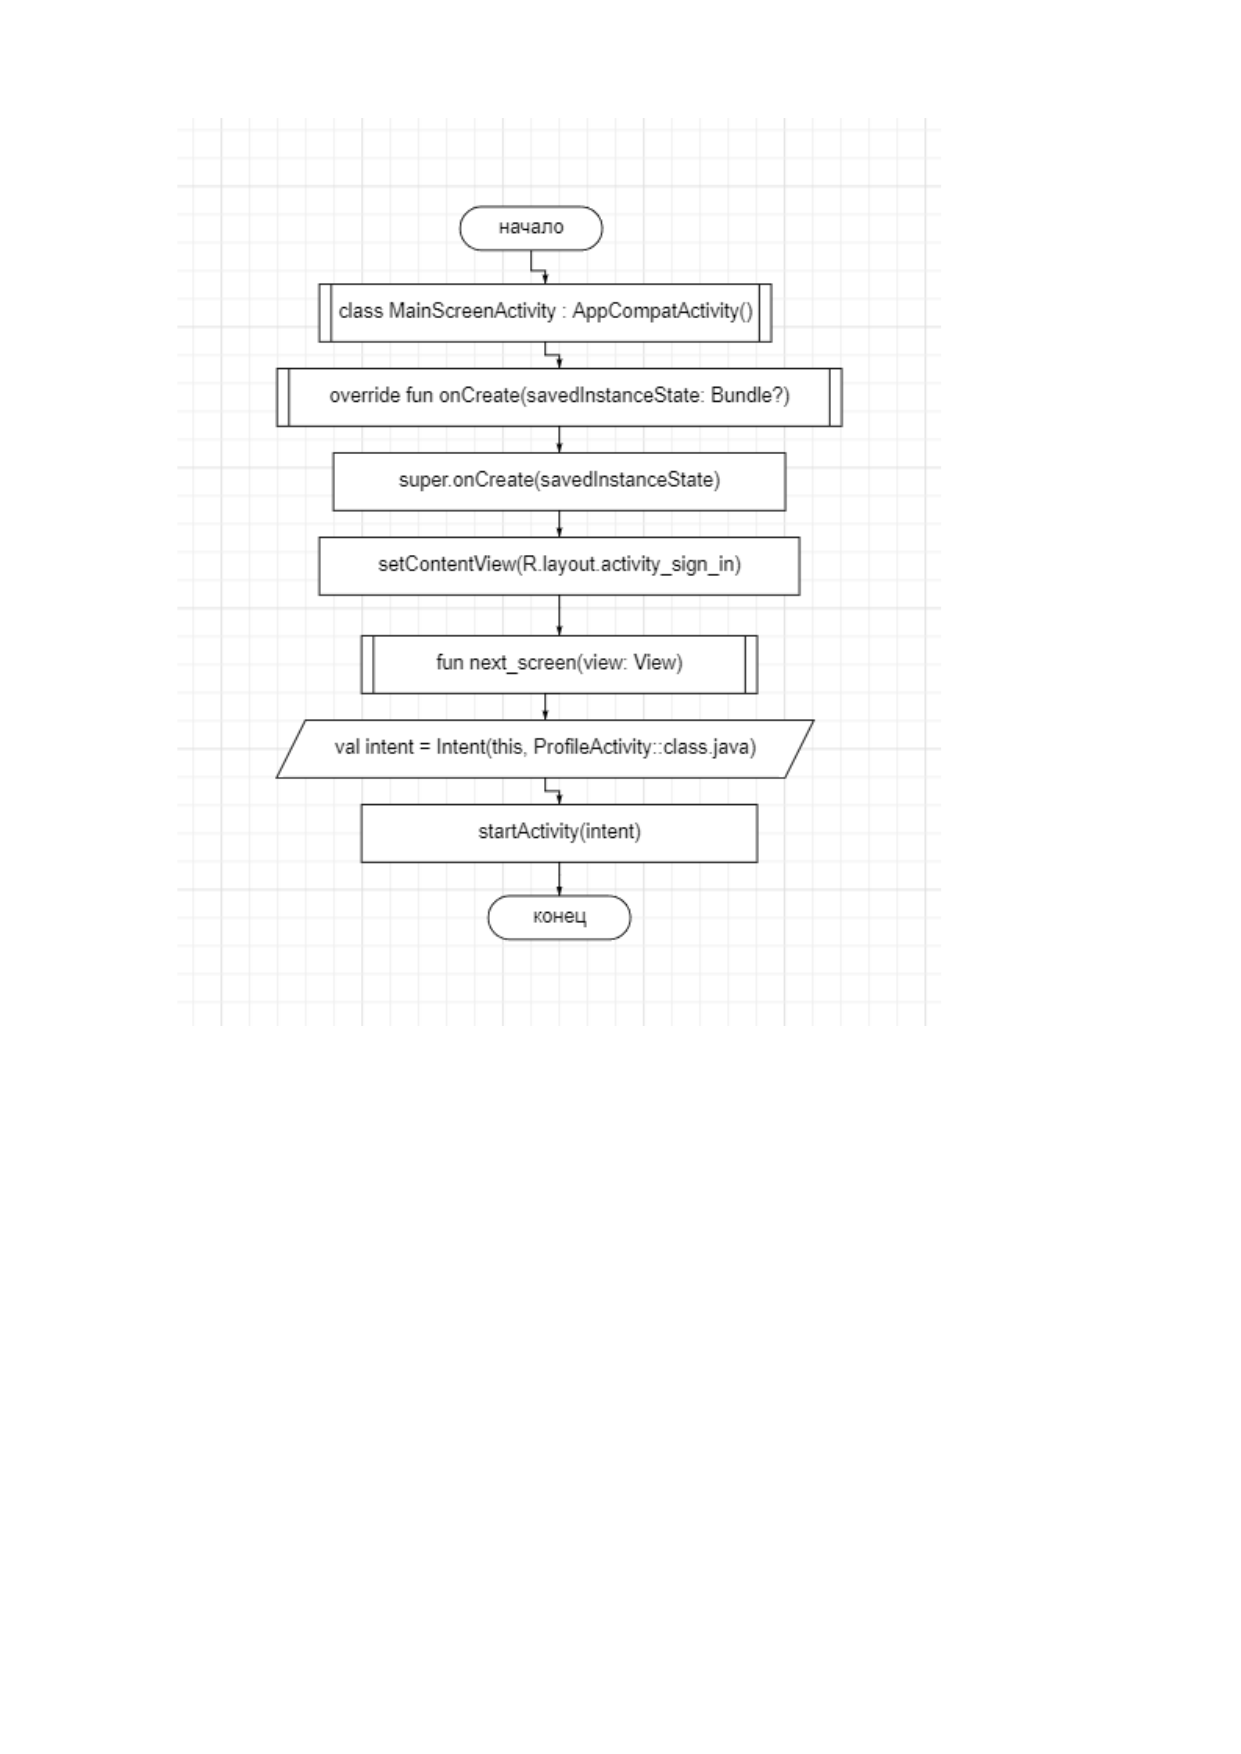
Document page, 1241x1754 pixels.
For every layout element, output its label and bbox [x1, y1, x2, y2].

text [177, 118, 1152, 1058]
picture [177, 118, 942, 1026]
